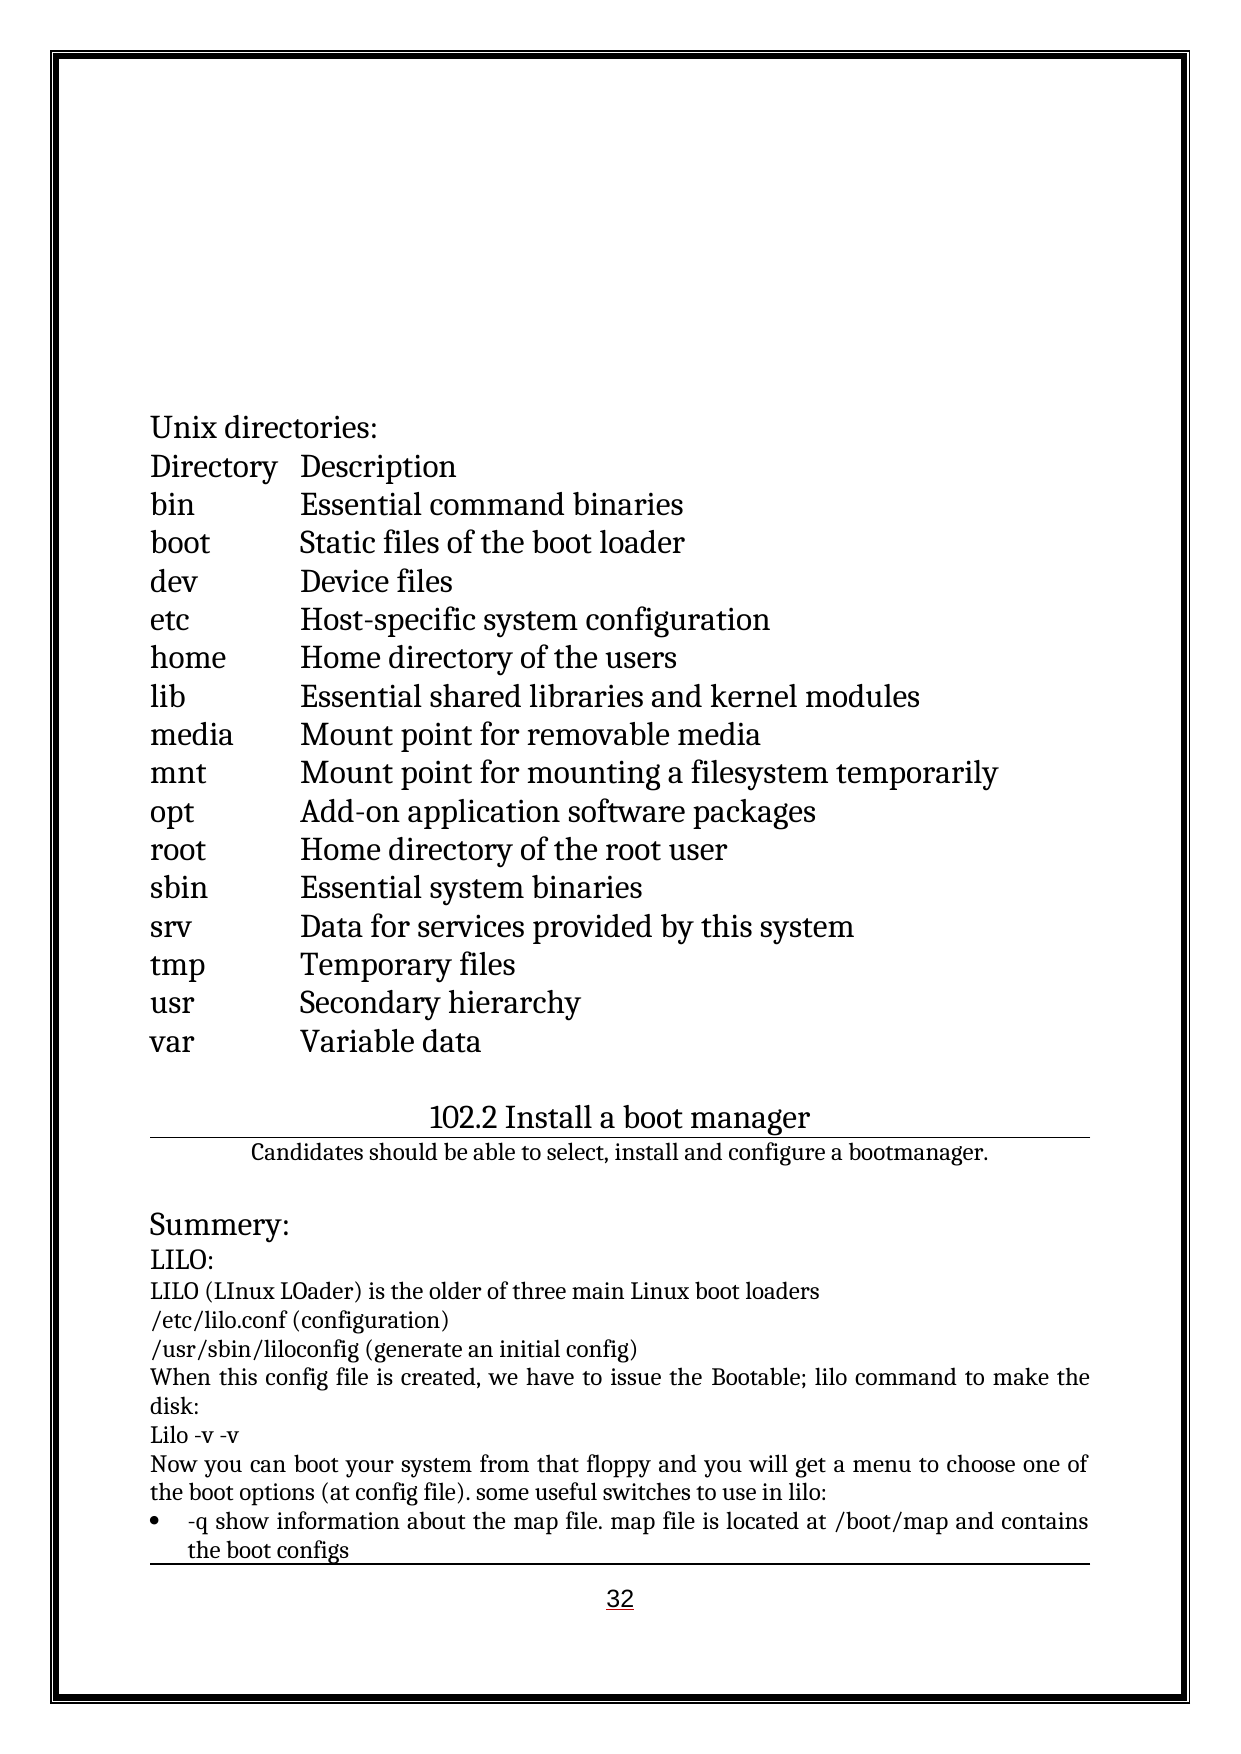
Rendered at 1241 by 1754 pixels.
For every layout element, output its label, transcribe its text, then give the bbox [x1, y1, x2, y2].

text root Home directory of the root user [150, 830, 1090, 869]
text /etc/lilo.conf (configuration) [150, 1306, 1090, 1334]
text bin Essential command binaries [150, 485, 1090, 524]
text lib Essential shared libraries and kernel modules [150, 677, 1090, 715]
text /usr/sbin/liloconfig (generate an initial config) [150, 1334, 1090, 1363]
text Now you can boot your system from that floppy and you will get a menu to choose one of the boot options (at config file). some useful switches to use in lilo: [150, 1449, 1090, 1507]
text dev Device files [150, 562, 1090, 600]
text media Mount point for removable media [150, 715, 1090, 754]
text srv Data for services provided by this system [150, 907, 1090, 945]
text Unix directories: [150, 409, 1090, 447]
text sbin Essential system binaries [150, 869, 1090, 907]
text opt Add-on application software packages [150, 792, 1090, 830]
text tmp Temporary files [150, 945, 1090, 984]
list -q show information about the map file. map file is located at /boot/map and contains the boot configs [150, 1507, 1090, 1563]
text Lilo -v -v [150, 1421, 1090, 1449]
text mnt Mount point for mounting a filesystem temporarily [150, 754, 1090, 792]
text LILO: [150, 1243, 1090, 1277]
text Candidates should be able to select, install and configure a bootmanager. [150, 1138, 1090, 1167]
text etc Host-specific system configuration [150, 600, 1090, 639]
text Directory Description [150, 447, 1090, 485]
text LILO (LInux LOader) is the older of three main Linux boot loaders [150, 1277, 1090, 1306]
text var Variable data [150, 1022, 1090, 1060]
text boot Static files of the boot loader [150, 524, 1090, 562]
text usr Secondary hierarchy [150, 984, 1090, 1022]
text home Home directory of the users [150, 639, 1090, 677]
text When this config file is created, we have to issue the Bootable; lilo command to make the disk: [150, 1363, 1090, 1421]
text 102.2 Install a boot manager [150, 1099, 1090, 1137]
text Summery: [150, 1205, 1090, 1243]
